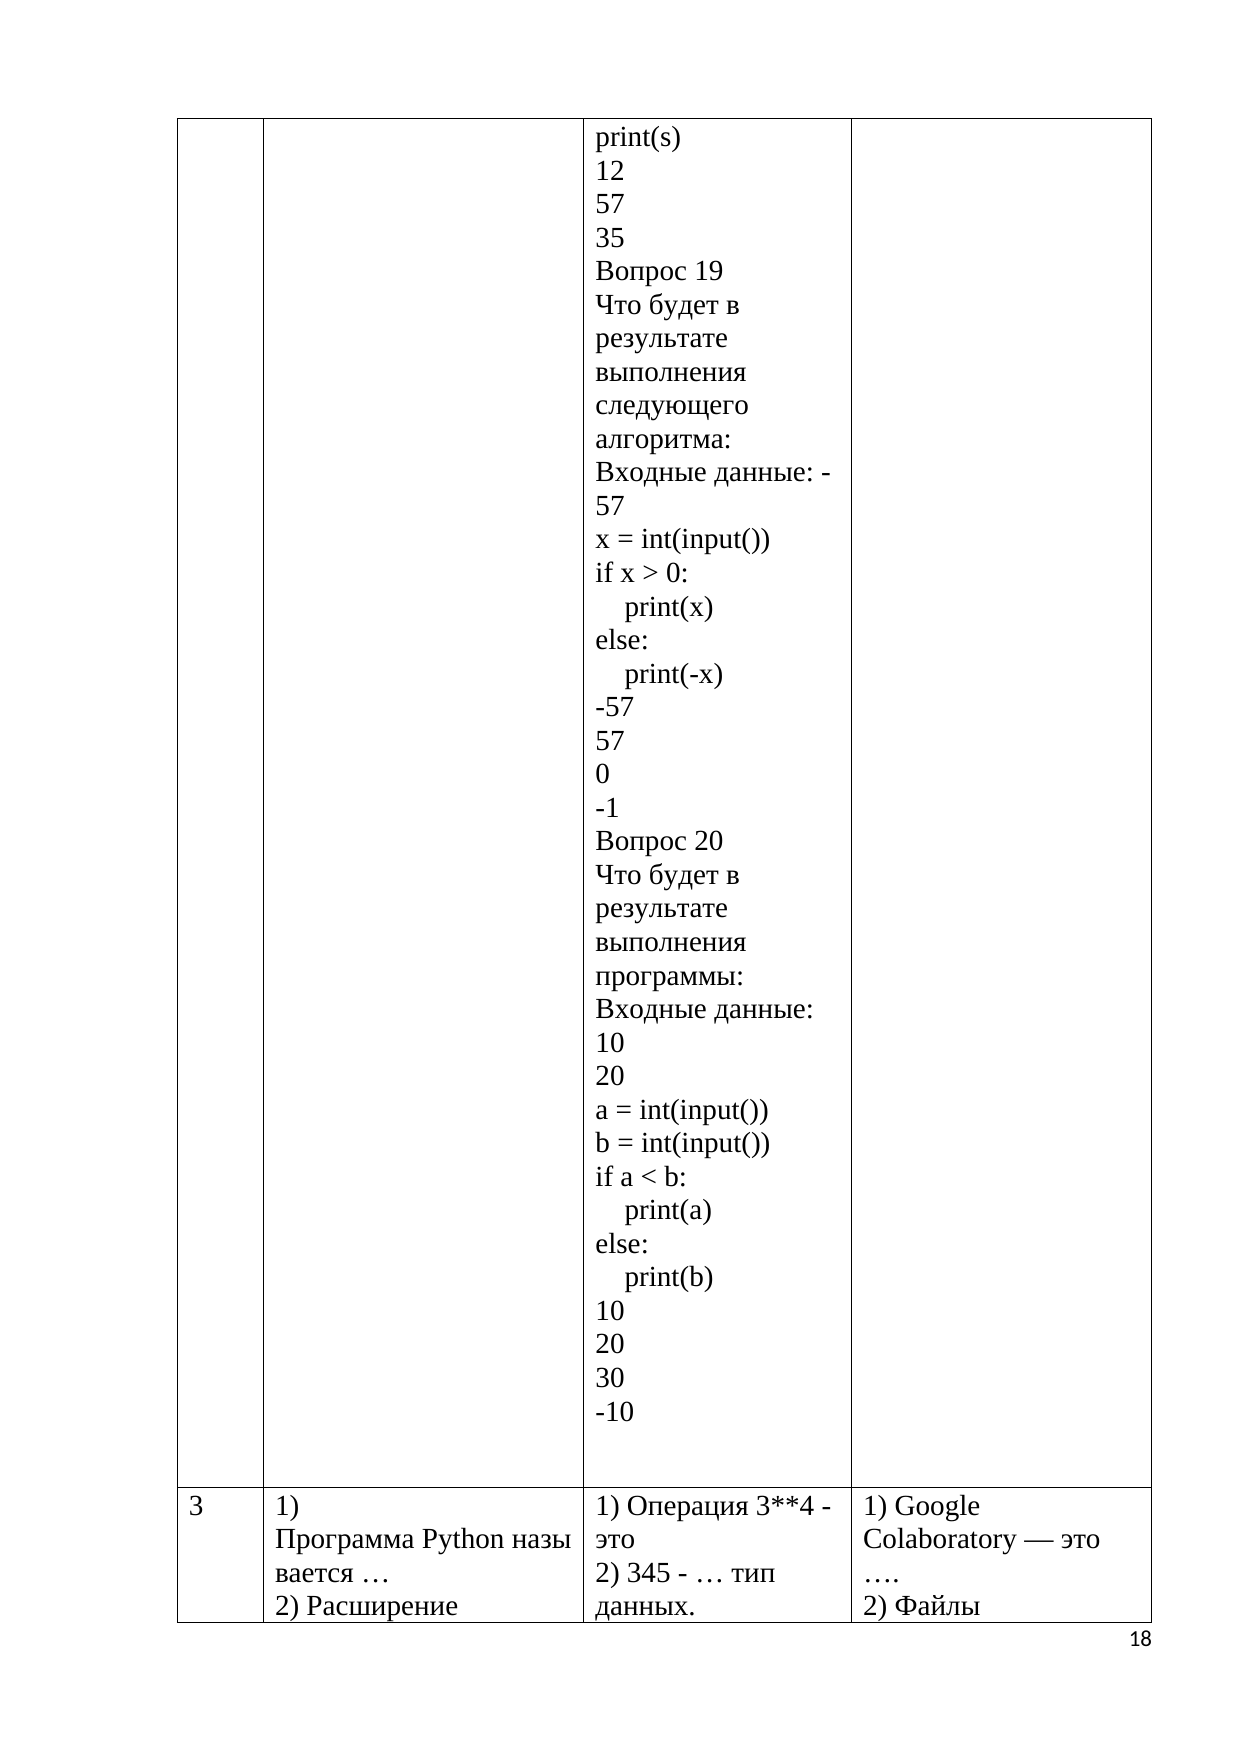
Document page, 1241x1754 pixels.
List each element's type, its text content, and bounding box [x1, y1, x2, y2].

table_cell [852, 1488, 1151, 1622]
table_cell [584, 119, 851, 1487]
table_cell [264, 1488, 583, 1622]
table_cell 3 [178, 1488, 263, 1622]
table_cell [584, 1488, 851, 1622]
table_cell 2 [178, 119, 263, 1487]
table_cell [852, 119, 1151, 1487]
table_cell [264, 119, 583, 1487]
